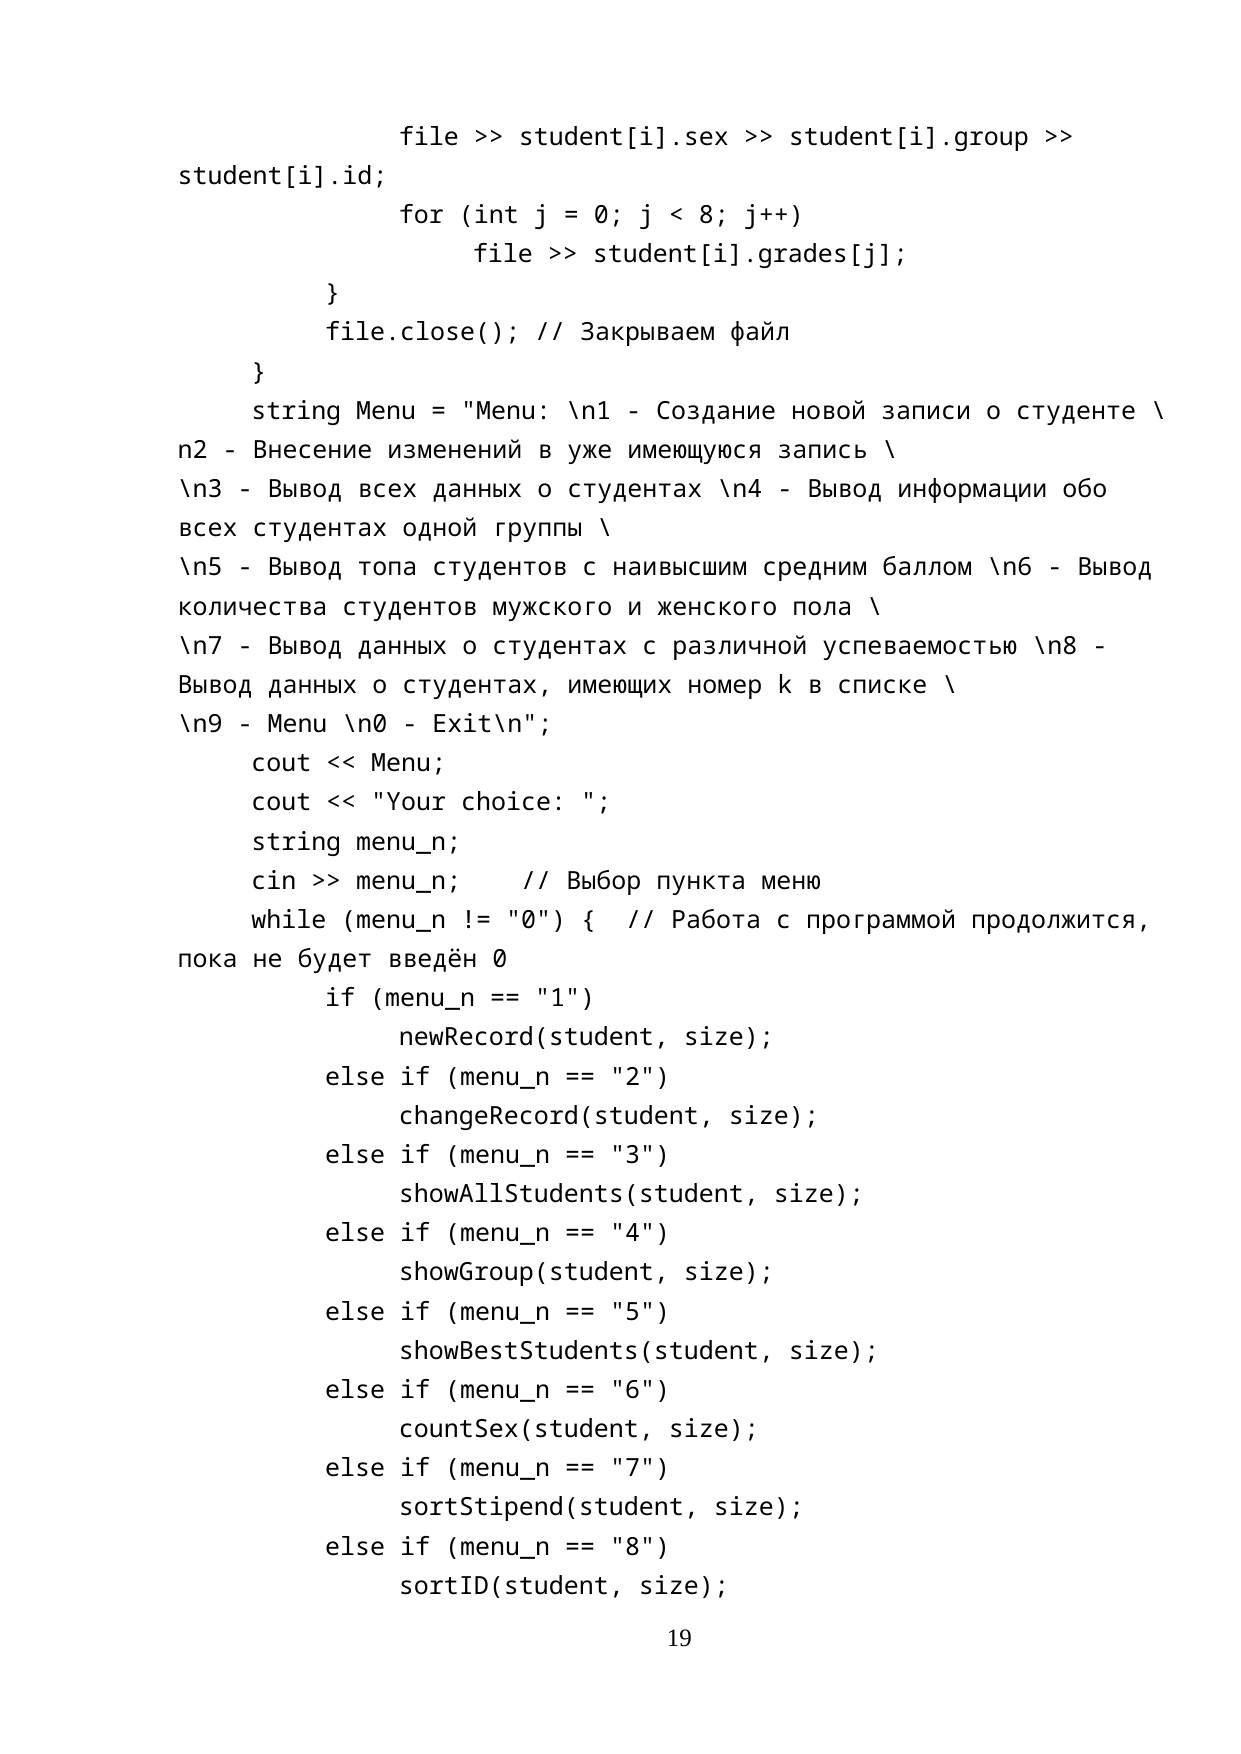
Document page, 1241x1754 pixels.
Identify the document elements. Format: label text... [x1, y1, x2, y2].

text else if (menu_n == "7") [177, 1450, 1181, 1484]
text showBestStudents(student, size); [177, 1332, 1181, 1366]
text showAllStudents(student, size); [177, 1176, 1181, 1210]
text \n5 - Вывод топа студентов с наивысшим средним баллом \n6 - Вывод количества студентов мужского и женского пола \ [177, 549, 1181, 622]
text cout << Menu; [177, 745, 1181, 779]
text cout << "Your choice: "; [177, 784, 1181, 818]
text cin >> menu_n; // Выбор пункта меню [177, 862, 1181, 896]
text file >> student[i].sex >> student[i].group >> student[i].id; [177, 118, 1181, 191]
text newRecord(student, size); [177, 1019, 1181, 1053]
text sortID(student, size); [177, 1567, 1181, 1601]
text else if (menu_n == "6") [177, 1371, 1181, 1406]
text changeRecord(student, size); [177, 1097, 1181, 1131]
text showGroup(student, size); [177, 1254, 1181, 1288]
text if (menu_n == "1") [177, 980, 1181, 1014]
text else if (menu_n == "3") [177, 1136, 1181, 1171]
text \n7 - Вывод данных о студентах c различной успеваемостью \n8 - Вывод данных о студентах, имеющих номер k в списке \ [177, 627, 1181, 701]
text \n9 - Menu \n0 - Exit\n"; [177, 706, 1181, 740]
text file.close(); // Закрываем файл [177, 314, 1181, 348]
text sortStipend(student, size); [177, 1489, 1181, 1523]
text string menu_n; [177, 823, 1181, 857]
text } [177, 353, 1181, 387]
text for (int j = 0; j < 8; j++) [177, 196, 1181, 231]
text else if (menu_n == "5") [177, 1293, 1181, 1327]
text else if (menu_n == "2") [177, 1058, 1181, 1092]
text string Menu = "Menu: \n1 - Создание новой записи о студенте \n2 - Внесение изменений в уже имеющуюся запись \ [177, 392, 1181, 466]
text while (menu_n != "0") { // Работа с программой продолжится, пока не будет введён 0 [177, 901, 1181, 975]
text else if (menu_n == "8") [177, 1528, 1181, 1562]
text else if (menu_n == "4") [177, 1215, 1181, 1249]
text countSex(student, size); [177, 1411, 1181, 1445]
text file >> student[i].grades[j]; [177, 236, 1181, 270]
text \n3 - Вывод всех данных о студентах \n4 - Вывод информации обо всех студентах одной группы \ [177, 471, 1181, 544]
text } [177, 275, 1181, 309]
